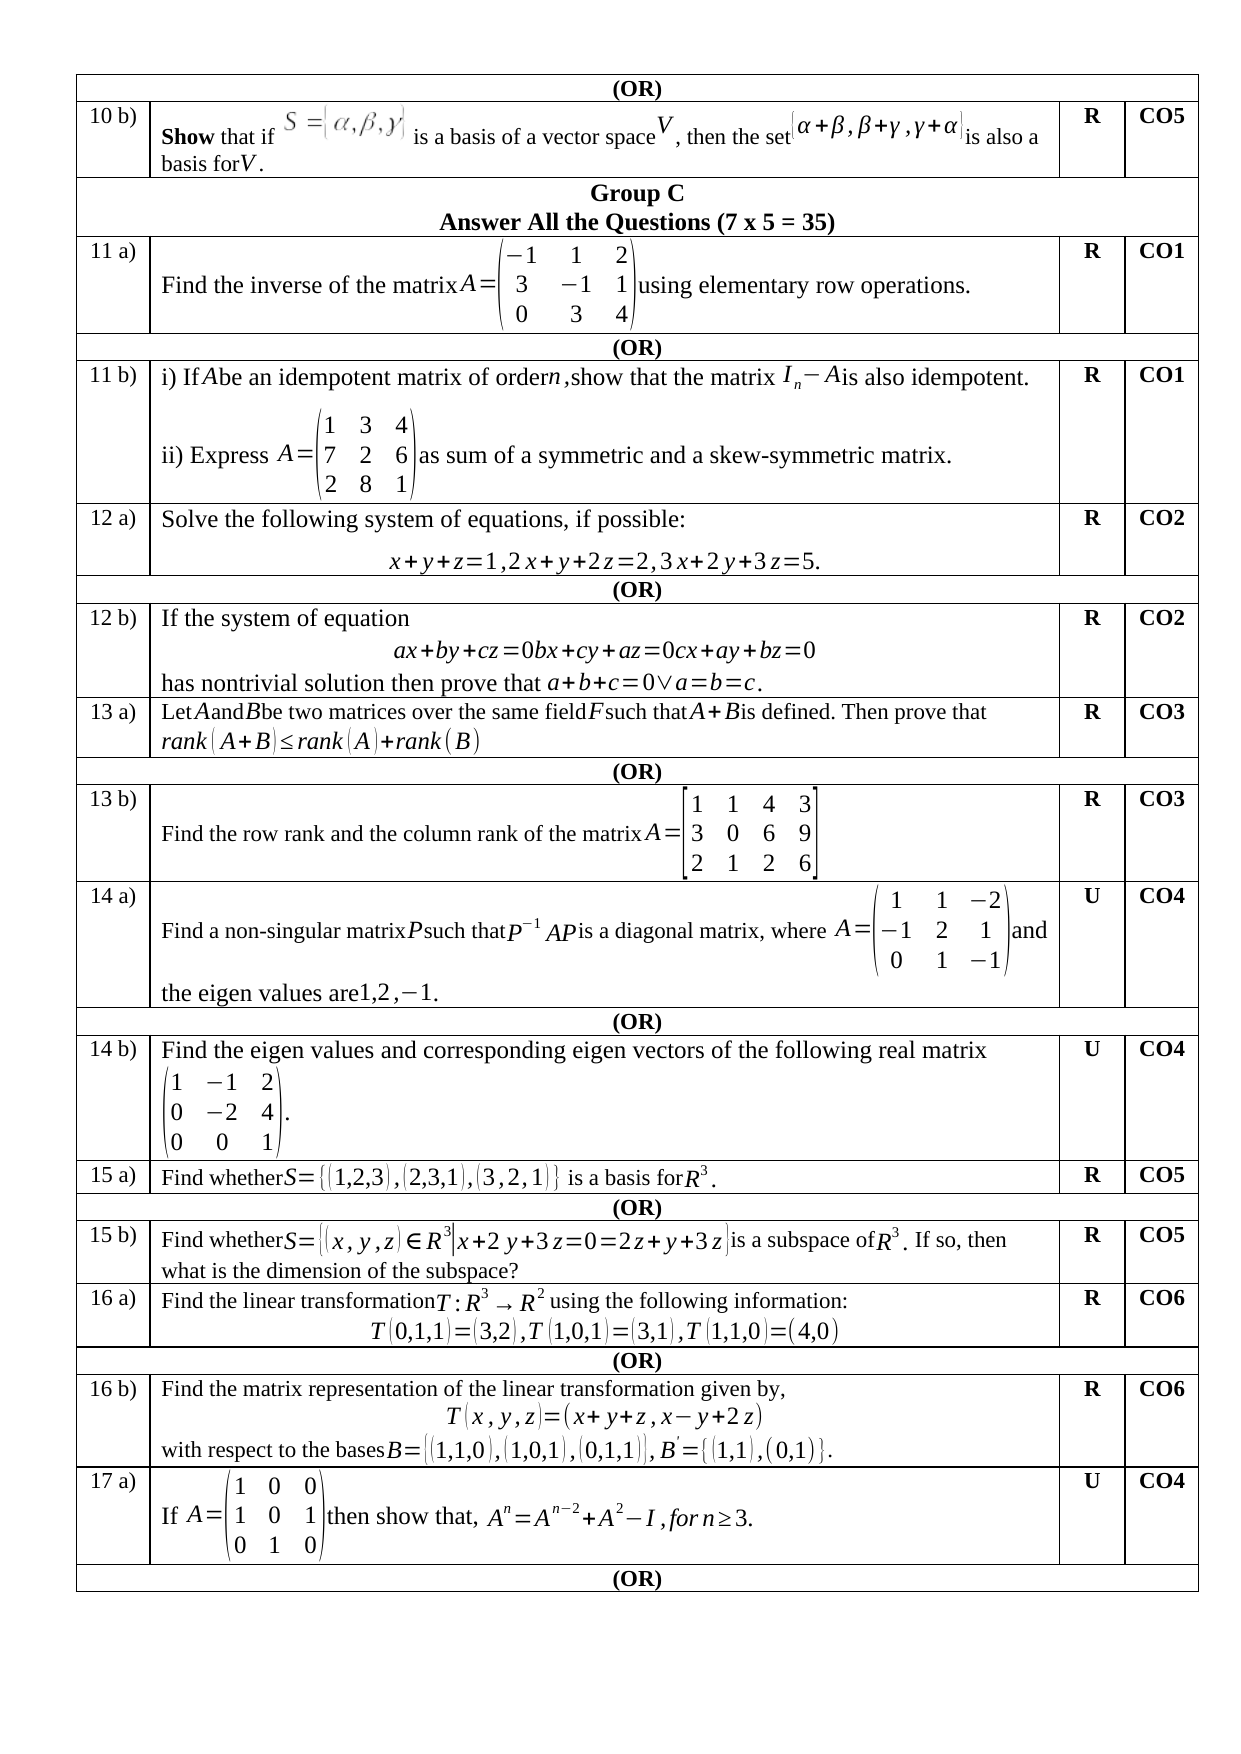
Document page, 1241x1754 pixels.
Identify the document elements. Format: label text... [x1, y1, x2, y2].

table_cell Letandbe two matrices over the same fieldsuch thatis defined. Then prove that [151, 698, 1059, 757]
table_cell CO6 [1126, 1375, 1198, 1466]
table_cell R [1060, 1284, 1124, 1346]
table_cell (OR) [77, 1565, 1198, 1591]
table_cell R [1060, 1375, 1124, 1466]
table_cell 14 a) [77, 882, 149, 1007]
table_cell 12 b) [77, 604, 149, 697]
table_cell (OR) [77, 75, 1198, 101]
table_cell R [1060, 361, 1124, 503]
table_cell Group C Answer All the Questions (7 x 5 = 35) [77, 178, 1198, 236]
table_cell CO4 [1126, 1468, 1198, 1563]
table_cell R [1060, 604, 1124, 697]
table_cell (OR) [77, 758, 1198, 784]
table_cell 10 b) [77, 102, 149, 177]
table_cell CO1 [1126, 237, 1198, 333]
table_cell 15 a) [77, 1161, 149, 1192]
table_cell 11 a) [77, 237, 149, 333]
table_cell (OR) [77, 334, 1198, 360]
table_cell Find whether is a basis for [151, 1161, 1059, 1192]
table_cell CO4 [1126, 1036, 1198, 1160]
table_cell 13 b) [77, 785, 149, 881]
table_cell U [1060, 1468, 1124, 1563]
table_cell CO2 [1126, 504, 1198, 575]
table_cell CO6 [1126, 1284, 1198, 1346]
table_cell 15 b) [77, 1221, 149, 1283]
table_cell 16 b) [77, 1375, 149, 1466]
table_cell R [1060, 237, 1124, 333]
table_cell CO2 [1126, 604, 1198, 697]
table_cell If the system of equation has nontrivial solution then prove that . [151, 604, 1059, 697]
table_cell U [1060, 882, 1124, 1007]
table_cell CO4 [1126, 882, 1198, 1007]
table_cell (OR) [77, 1008, 1198, 1034]
table_cell Find whetheris a subspace of If so, then what is the dimension of the subspace? [151, 1221, 1059, 1283]
table_cell U [1060, 1036, 1124, 1160]
table_cell CO3 [1126, 785, 1198, 881]
table_cell R [1060, 1161, 1124, 1192]
table_cell 16 a) [77, 1284, 149, 1346]
table_cell Find the linear transformation using the following information: [151, 1284, 1059, 1346]
table_cell 14 b) [77, 1036, 149, 1160]
table_cell R [1060, 785, 1124, 881]
table_cell Find the eigen values and corresponding eigen vectors of the following real matrix. [151, 1036, 1059, 1160]
table_cell (OR) [77, 576, 1198, 602]
table_cell CO1 [1126, 361, 1198, 503]
table_cell Find a non-singular matrixsuch thatis a diagonal matrix, where and the eigen values are. [151, 882, 1059, 1007]
table_cell 11 b) [77, 361, 149, 503]
table_cell Find the row rank and the column rank of the matrix [151, 785, 1059, 881]
table_cell Show that if is a basis of a vector space, then the setis also a basis for. [151, 102, 1059, 177]
table_cell 12 a) [77, 504, 149, 575]
table_cell (OR) [77, 1348, 1198, 1374]
table_cell CO5 [1126, 1161, 1198, 1192]
table_cell Find the matrix representation of the linear transformation given by, with respect to the bases. [151, 1375, 1059, 1466]
table_cell Solve the following system of equations, if possible: [151, 504, 1059, 575]
table_cell i) Ifbe an idempotent matrix of ordershow that the matrix is also idempotent. ii) Express as sum of a symmetric and a skew-symmetric matrix. [151, 361, 1059, 503]
table_cell 17 a) [77, 1468, 149, 1563]
table_cell R [1060, 102, 1124, 177]
table_cell (OR) [77, 1194, 1198, 1220]
table_cell If then show that, [151, 1468, 1059, 1563]
table_cell 13 a) [77, 698, 149, 757]
table_cell CO5 [1126, 1221, 1198, 1283]
table_cell R [1060, 1221, 1124, 1283]
table_cell R [1060, 504, 1124, 575]
table_cell CO5 [1126, 102, 1198, 177]
table_cell R [1060, 698, 1124, 757]
table_cell CO3 [1126, 698, 1198, 757]
table_cell Find the inverse of the matrixusing elementary row operations. [151, 237, 1059, 333]
